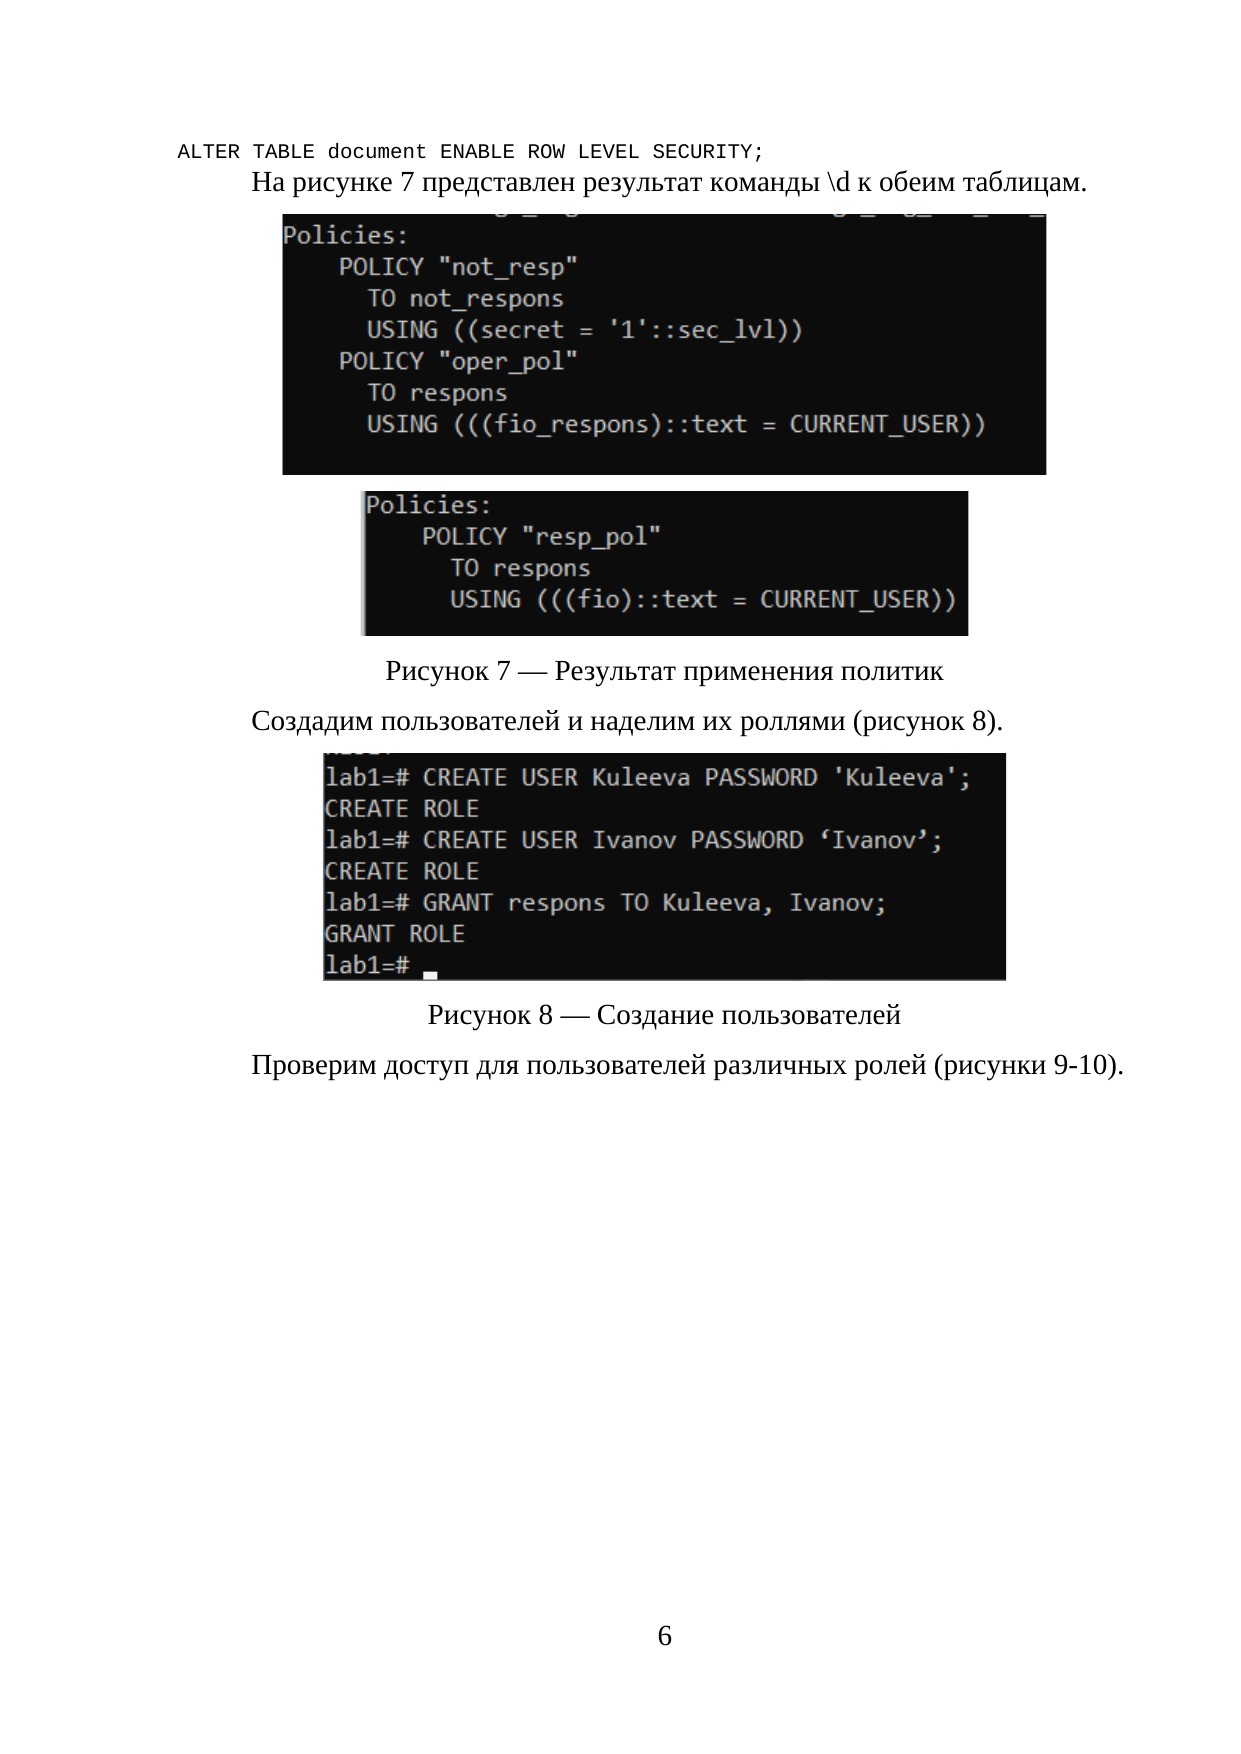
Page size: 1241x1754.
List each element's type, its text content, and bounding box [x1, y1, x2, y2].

picture [360, 491, 969, 636]
text Создадим пользователей и наделим их роллями (рисунок 8). [177, 703, 1152, 737]
text Рисунок 8 — Создание пользователей [177, 997, 1152, 1031]
text Проверим доступ для пользователей различных ролей (рисунки 9-10). [177, 1047, 1152, 1081]
picture [322, 753, 1007, 981]
text На рисунке 7 представлен результат команды \d к обеим таблицам. [177, 164, 1152, 198]
picture [282, 214, 1047, 475]
text ALTER TABLE document ENABLE ROW LEVEL SECURITY; [177, 141, 1152, 164]
text Рисунок 7 — Результат применения политик [177, 653, 1152, 686]
